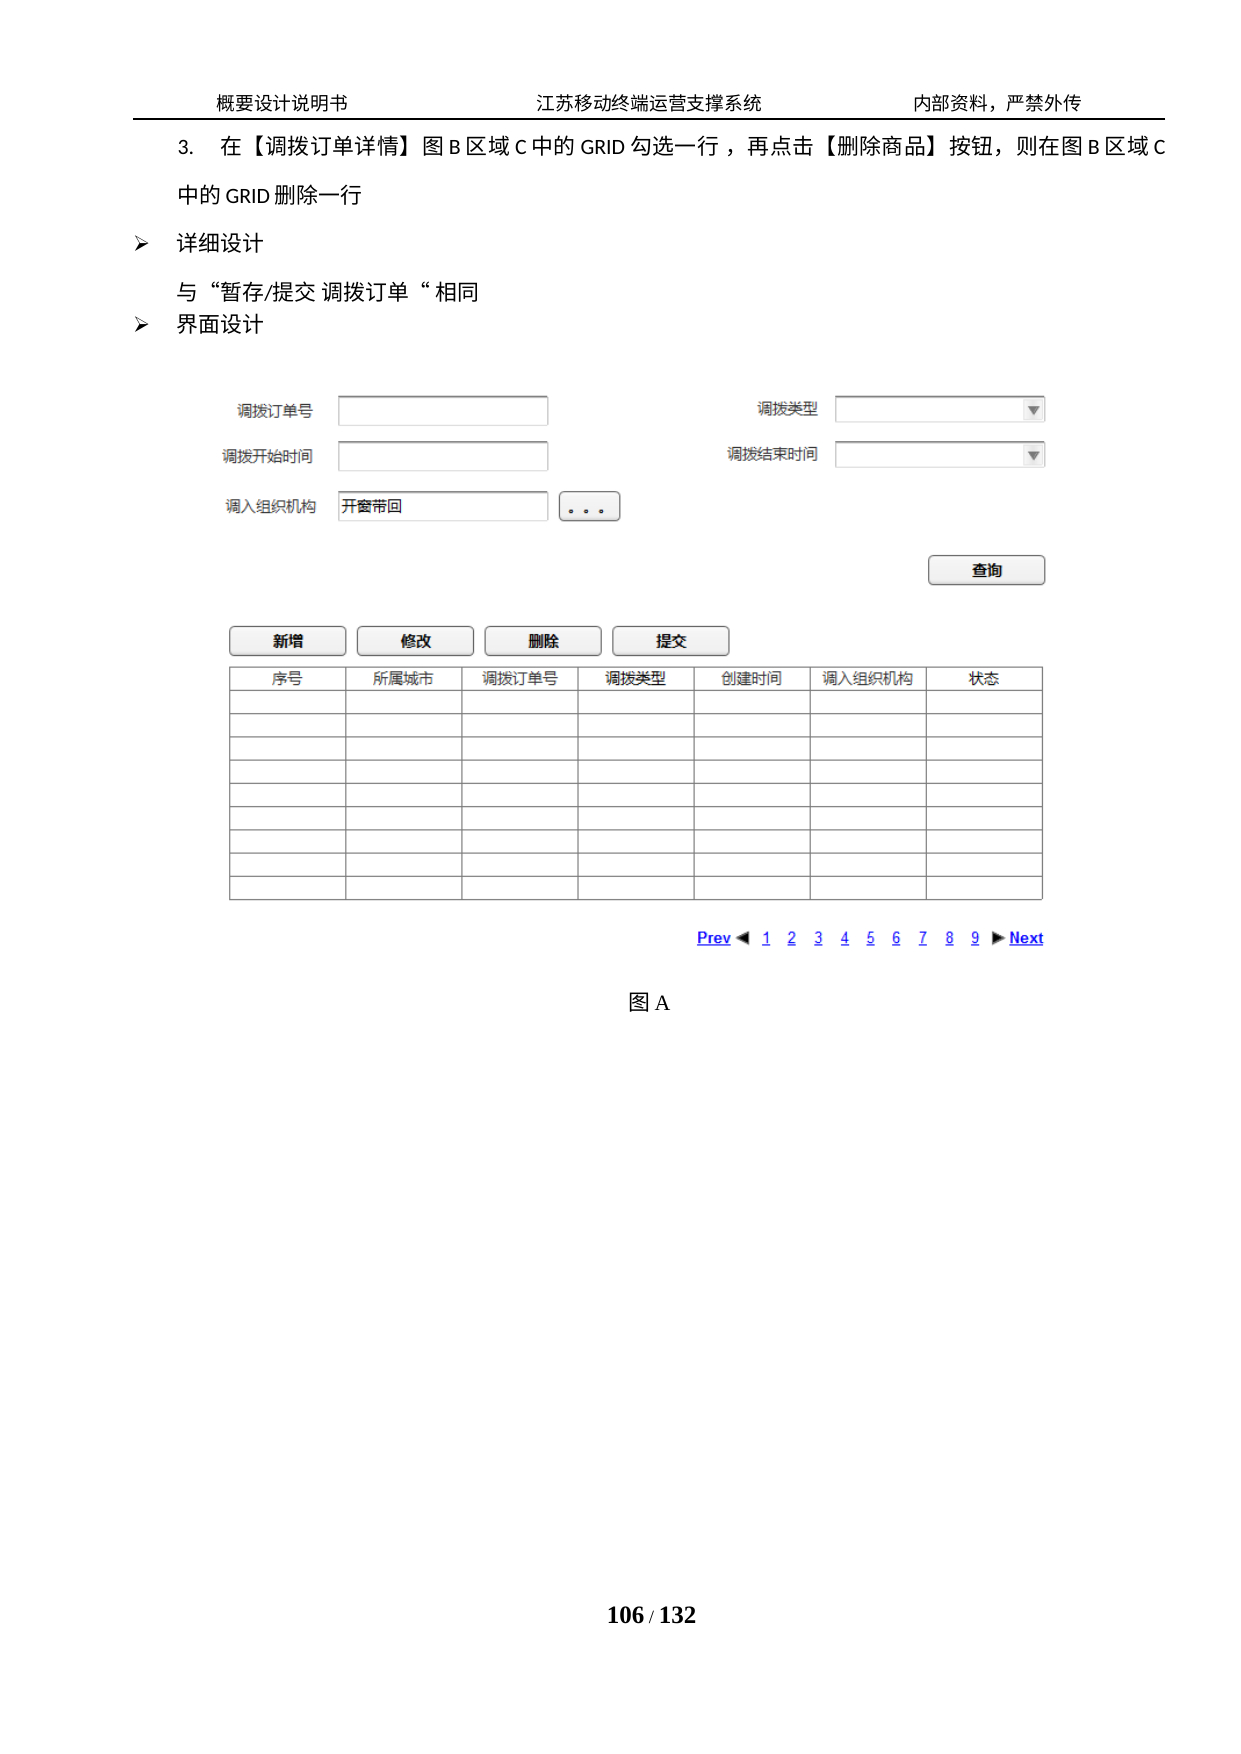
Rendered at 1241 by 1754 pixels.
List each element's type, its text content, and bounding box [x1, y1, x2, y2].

list 在【调拨订单详情】图B区域C中的GRID勾选一行 ，再点击【删除商品】按钮，则在图B区域C中的GRID删除一行 [177, 129, 1165, 210]
picture [199, 355, 1099, 970]
text 图A [133, 985, 1165, 1017]
list 与“暂存/提交 调拨订单“ 相同 [177, 274, 1165, 307]
list 详细设计 [133, 226, 1165, 258]
list 界面设计 [133, 307, 1165, 339]
